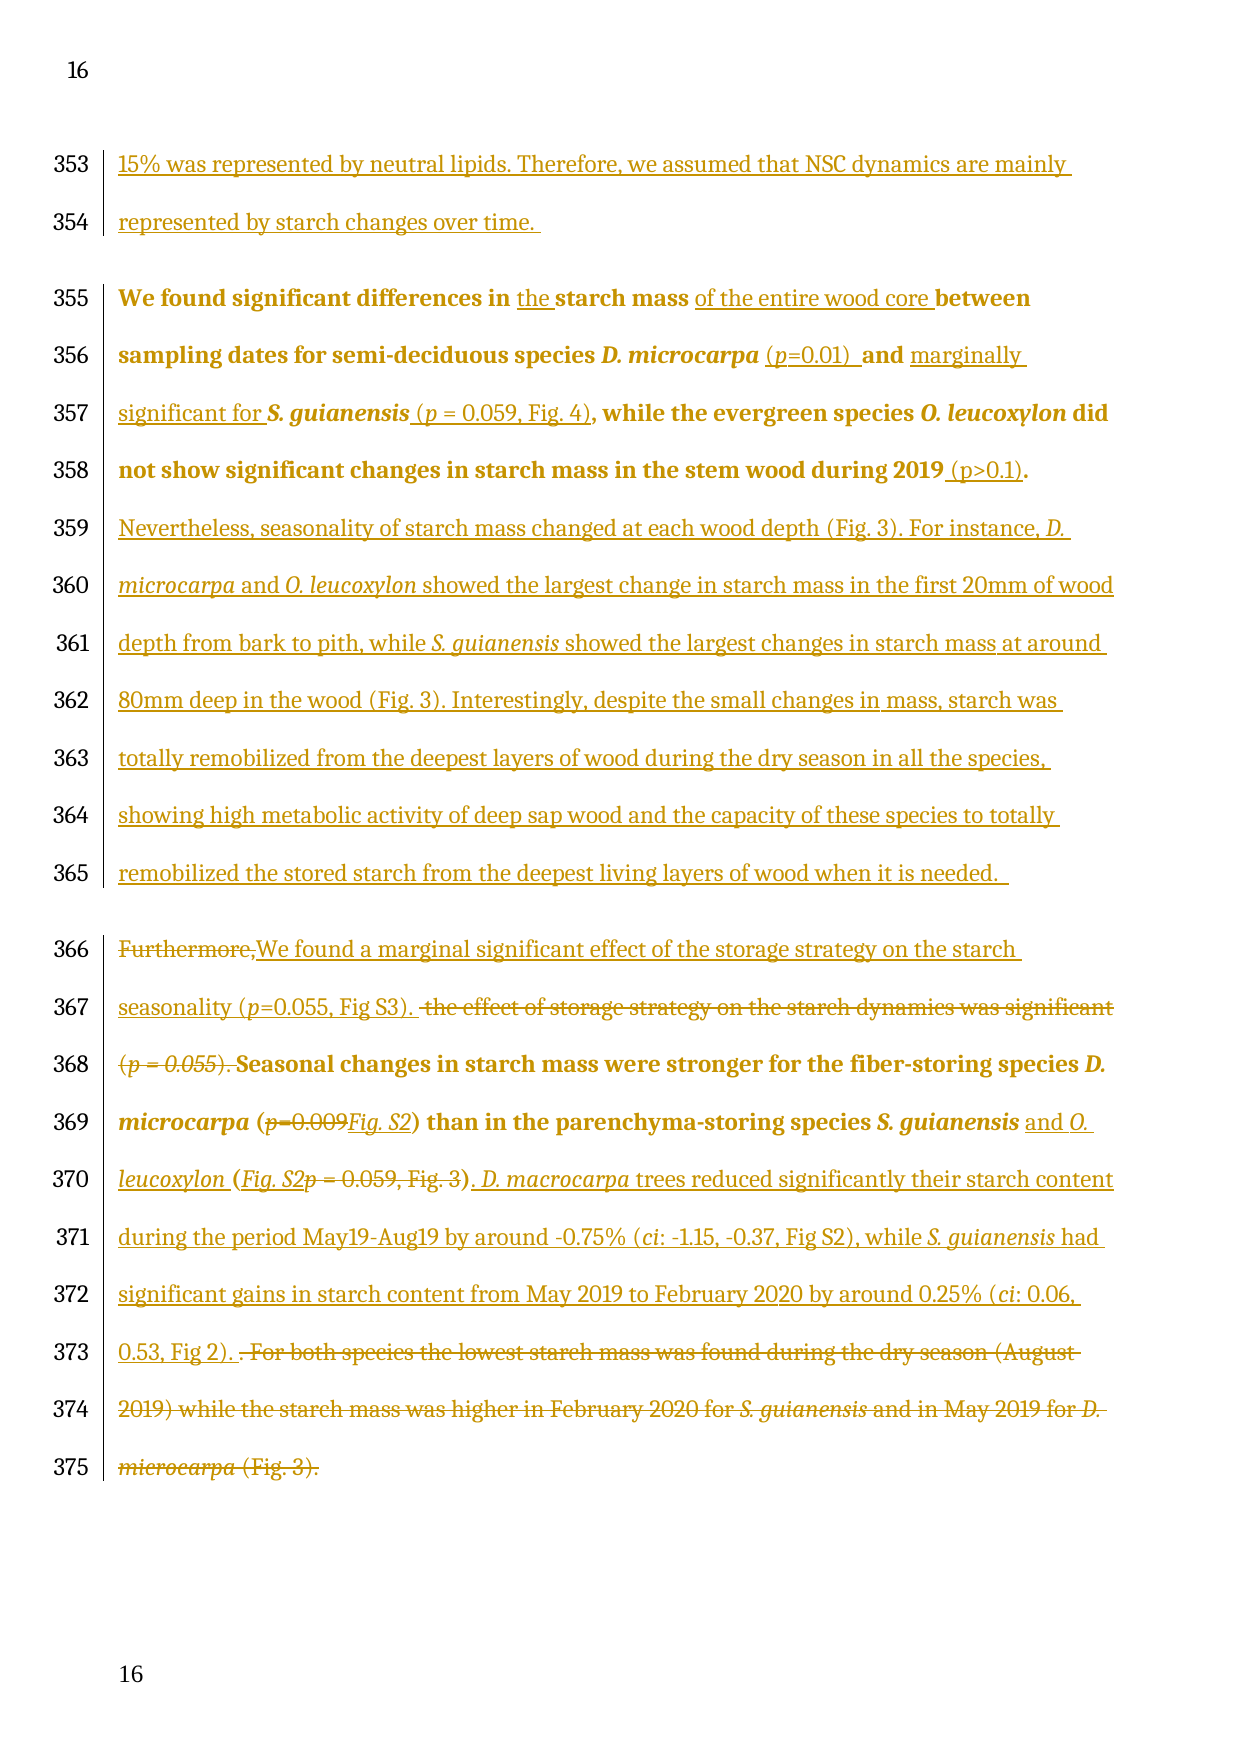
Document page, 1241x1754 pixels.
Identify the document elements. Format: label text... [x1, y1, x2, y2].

text Seasonal changes in starch mass were stronger for the fiber-storing species D. microcarpa () than in the parenchyma-storing species S. guianensis () [118, 935, 1117, 1481]
text We found significant differences in starch mass between sampling dates for semi-deciduous species D. microcarpa and S. guianensis, while the evergreen species O. leucoxylon did not show significant changes in starch mass in the stem wood during 2019. [118, 284, 1117, 887]
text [118, 150, 1117, 236]
